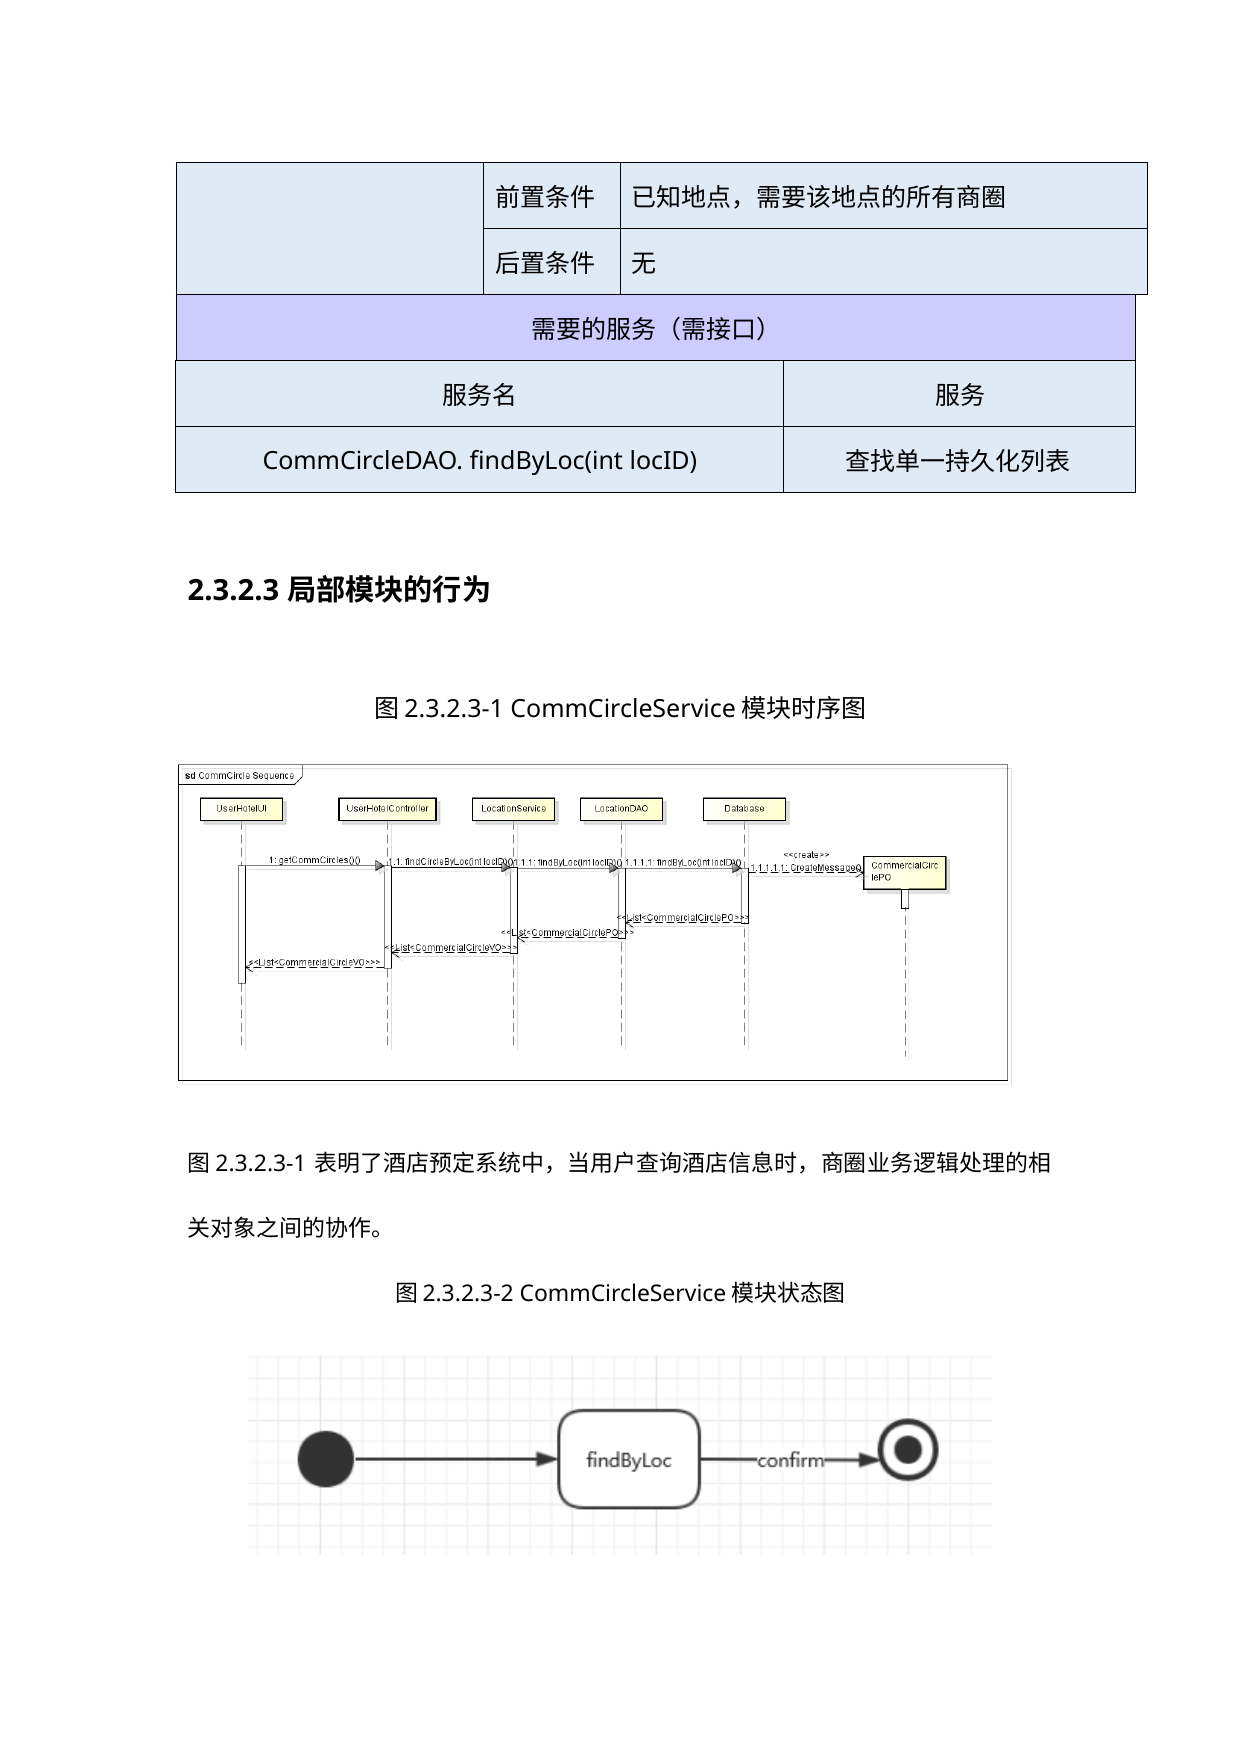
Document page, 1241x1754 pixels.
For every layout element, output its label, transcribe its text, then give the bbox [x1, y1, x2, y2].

table_cell 查找单一持久化列表 [784, 427, 1135, 492]
table_cell 需要的服务（需接口） [177, 295, 1135, 360]
table_cell CommCircleDAO. findByLoc(int locID) [176, 427, 783, 492]
table_cell 服务名 [176, 361, 783, 426]
text 图2.3.2.3-2 CommCircleService模块状态图 [187, 1259, 1053, 1324]
text 图2.3.2.3-1 CommCircleService模块时序图 [187, 674, 1053, 739]
table_cell 后置条件 [484, 229, 620, 294]
table_cell 服务 [784, 361, 1135, 426]
table_cell 无 [621, 229, 1147, 294]
table_cell 已知地点，需要该地点的所有商圈 [621, 163, 1147, 228]
picture [248, 1356, 992, 1555]
picture [165, 738, 1031, 1105]
text 图2.3.2.3-1 表明了酒店预定系统中，当用户查询酒店信息时，商圈业务逻辑处理的相关对象之间的协作。 [187, 1129, 1053, 1259]
subtitle 2.3.2.3 局部模块的行为 [187, 555, 1053, 620]
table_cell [177, 163, 483, 294]
table_cell 前置条件 [484, 163, 620, 228]
